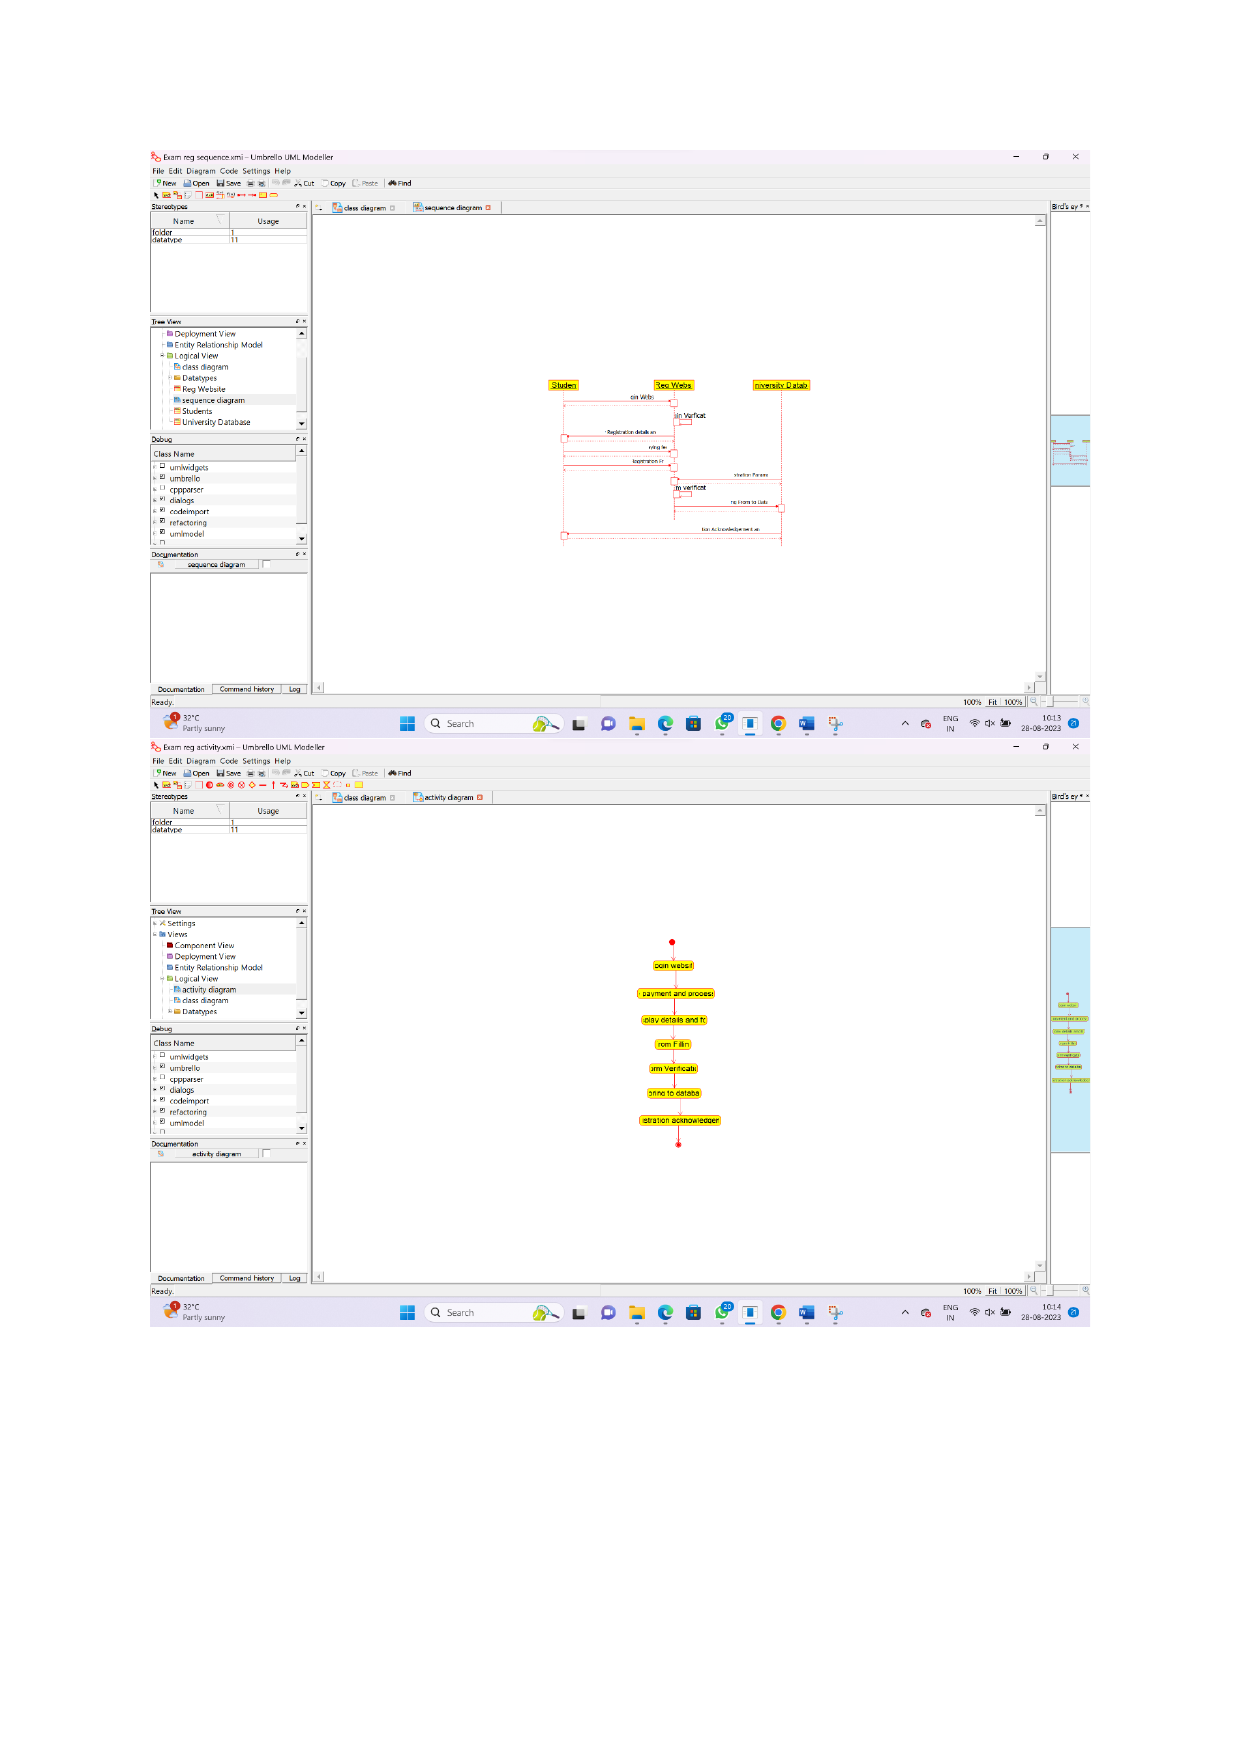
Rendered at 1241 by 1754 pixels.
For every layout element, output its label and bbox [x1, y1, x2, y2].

picture [150, 150, 1091, 738]
picture [150, 739, 1091, 1327]
